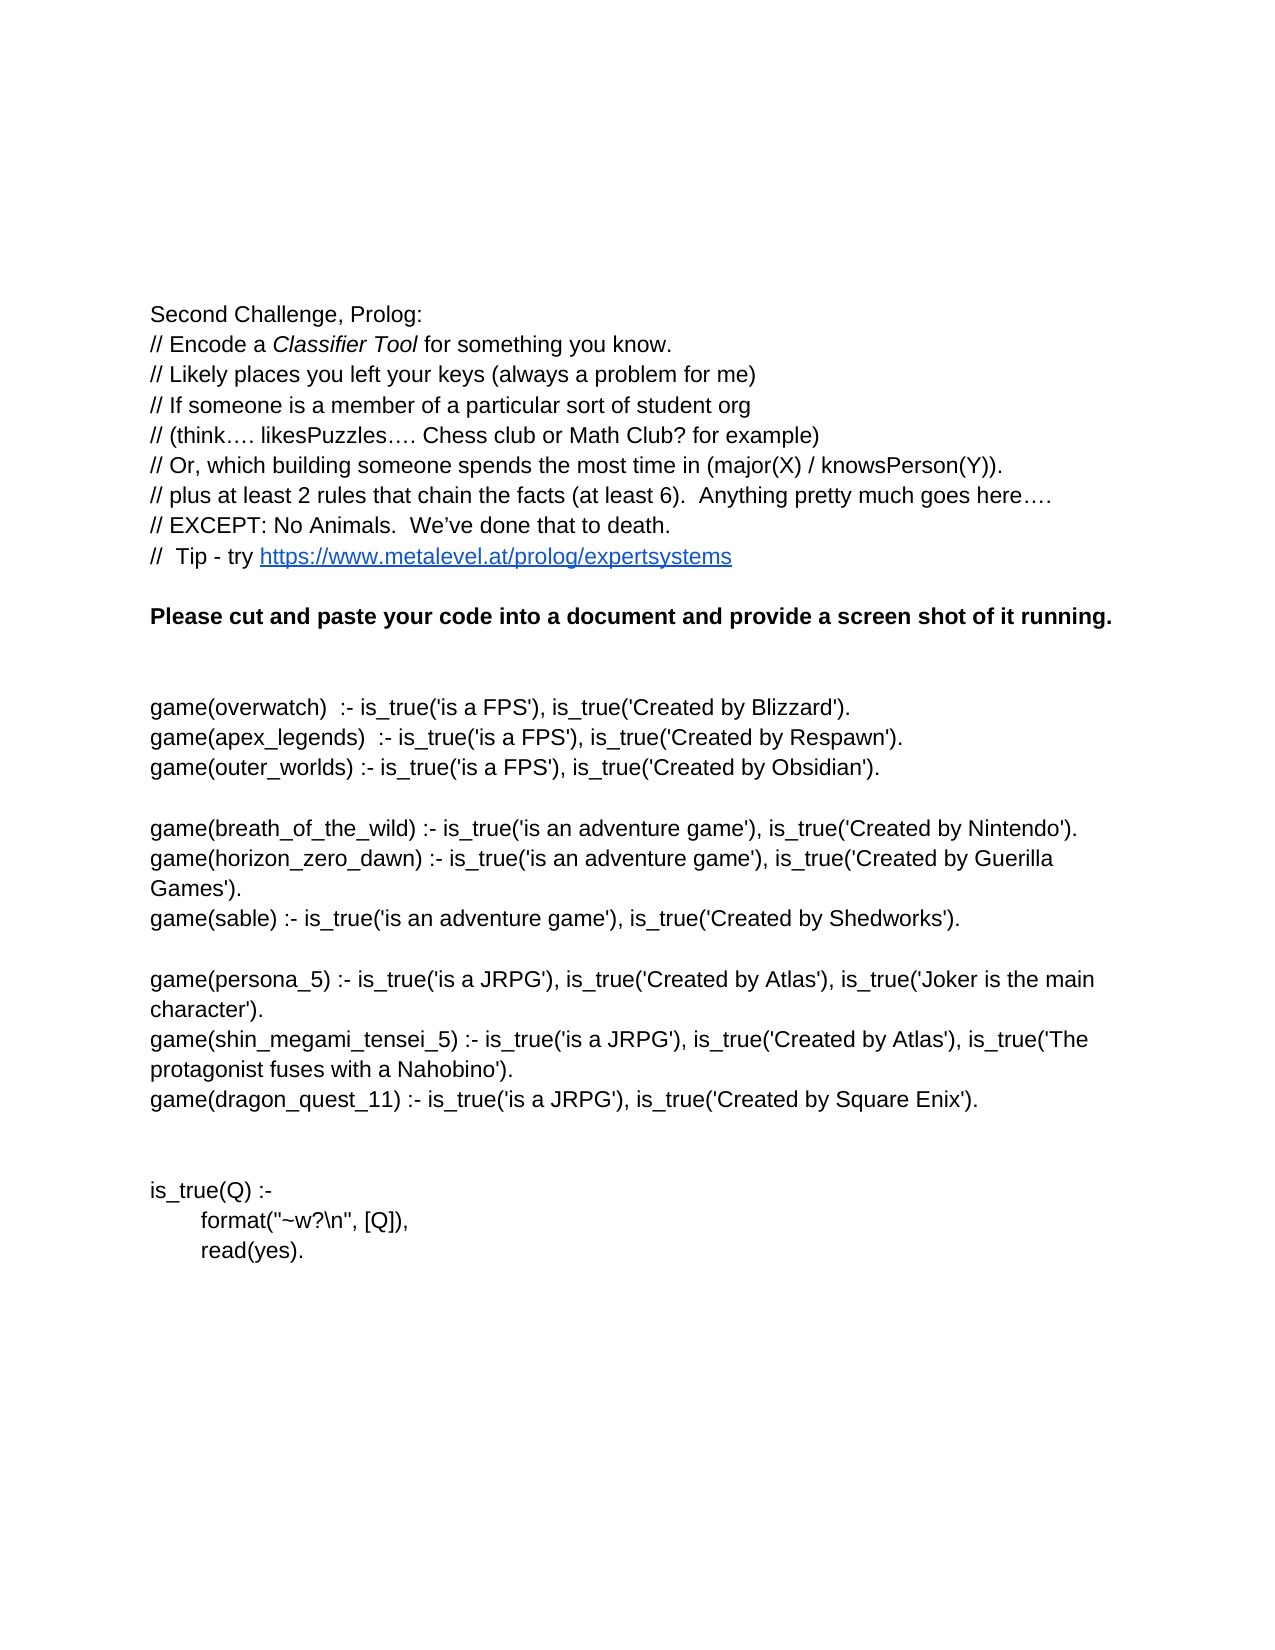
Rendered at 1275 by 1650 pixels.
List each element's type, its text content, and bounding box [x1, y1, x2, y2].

text // EXCEPT: No Animals. We’ve done that to death. [150, 512, 1125, 539]
text // If someone is a member of a particular sort of student org [150, 392, 1125, 418]
text Please cut and paste your code into a document and provide a screen shot of it running. [150, 603, 1125, 629]
text format("~w?\n", [Q]), [150, 1207, 1125, 1234]
text game(sable) :- is_true('is an adventure game'), is_true('Created by Shedworks'). [150, 905, 1125, 932]
text // Likely places you left your keys (always a problem for me) [150, 361, 1125, 388]
text read(yes). [150, 1237, 1125, 1264]
text game(outer_worlds) :- is_true('is a FPS'), is_true('Created by Obsidian'). [150, 754, 1125, 781]
text Second Challenge, Prolog: [150, 301, 1125, 327]
text game(shin_megami_tensei_5) :- is_true('is a JRPG'), is_true('Created by Atlas'), is_true('The protagonist fuses with a Nahobino'). [150, 1026, 1125, 1083]
text game(breath_of_the_wild) :- is_true('is an adventure game'), is_true('Created by Nintendo'). [150, 814, 1125, 841]
text // plus at least 2 rules that chain the facts (at least 6). Anything pretty much goes here…. [150, 482, 1125, 509]
text game(apex_legends) :- is_true('is a FPS'), is_true('Created by Respawn'). [150, 724, 1125, 750]
text is_true(Q) :- [150, 1177, 1125, 1203]
text game(dragon_quest_11) :- is_true('is a JRPG'), is_true('Created by Square Enix'). [150, 1086, 1125, 1113]
text game(overwatch) :- is_true('is a FPS'), is_true('Created by Blizzard'). [150, 694, 1125, 720]
text // Encode a Classifier Tool for something you know. [150, 331, 1125, 358]
text // Tip - try https://www.metalevel.at/prolog/expertsystems [150, 543, 1125, 569]
text // (think…. likesPuzzles…. Chess club or Math Club? for example) [150, 422, 1125, 448]
text game(horizon_zero_dawn) :- is_true('is an adventure game'), is_true('Created by Guerilla Games'). [150, 845, 1125, 901]
text // Or, which building someone spends the most time in (major(X) / knowsPerson(Y)). [150, 452, 1125, 478]
text game(persona_5) :- is_true('is a JRPG'), is_true('Created by Atlas'), is_true('Joker is the main character'). [150, 966, 1125, 1022]
